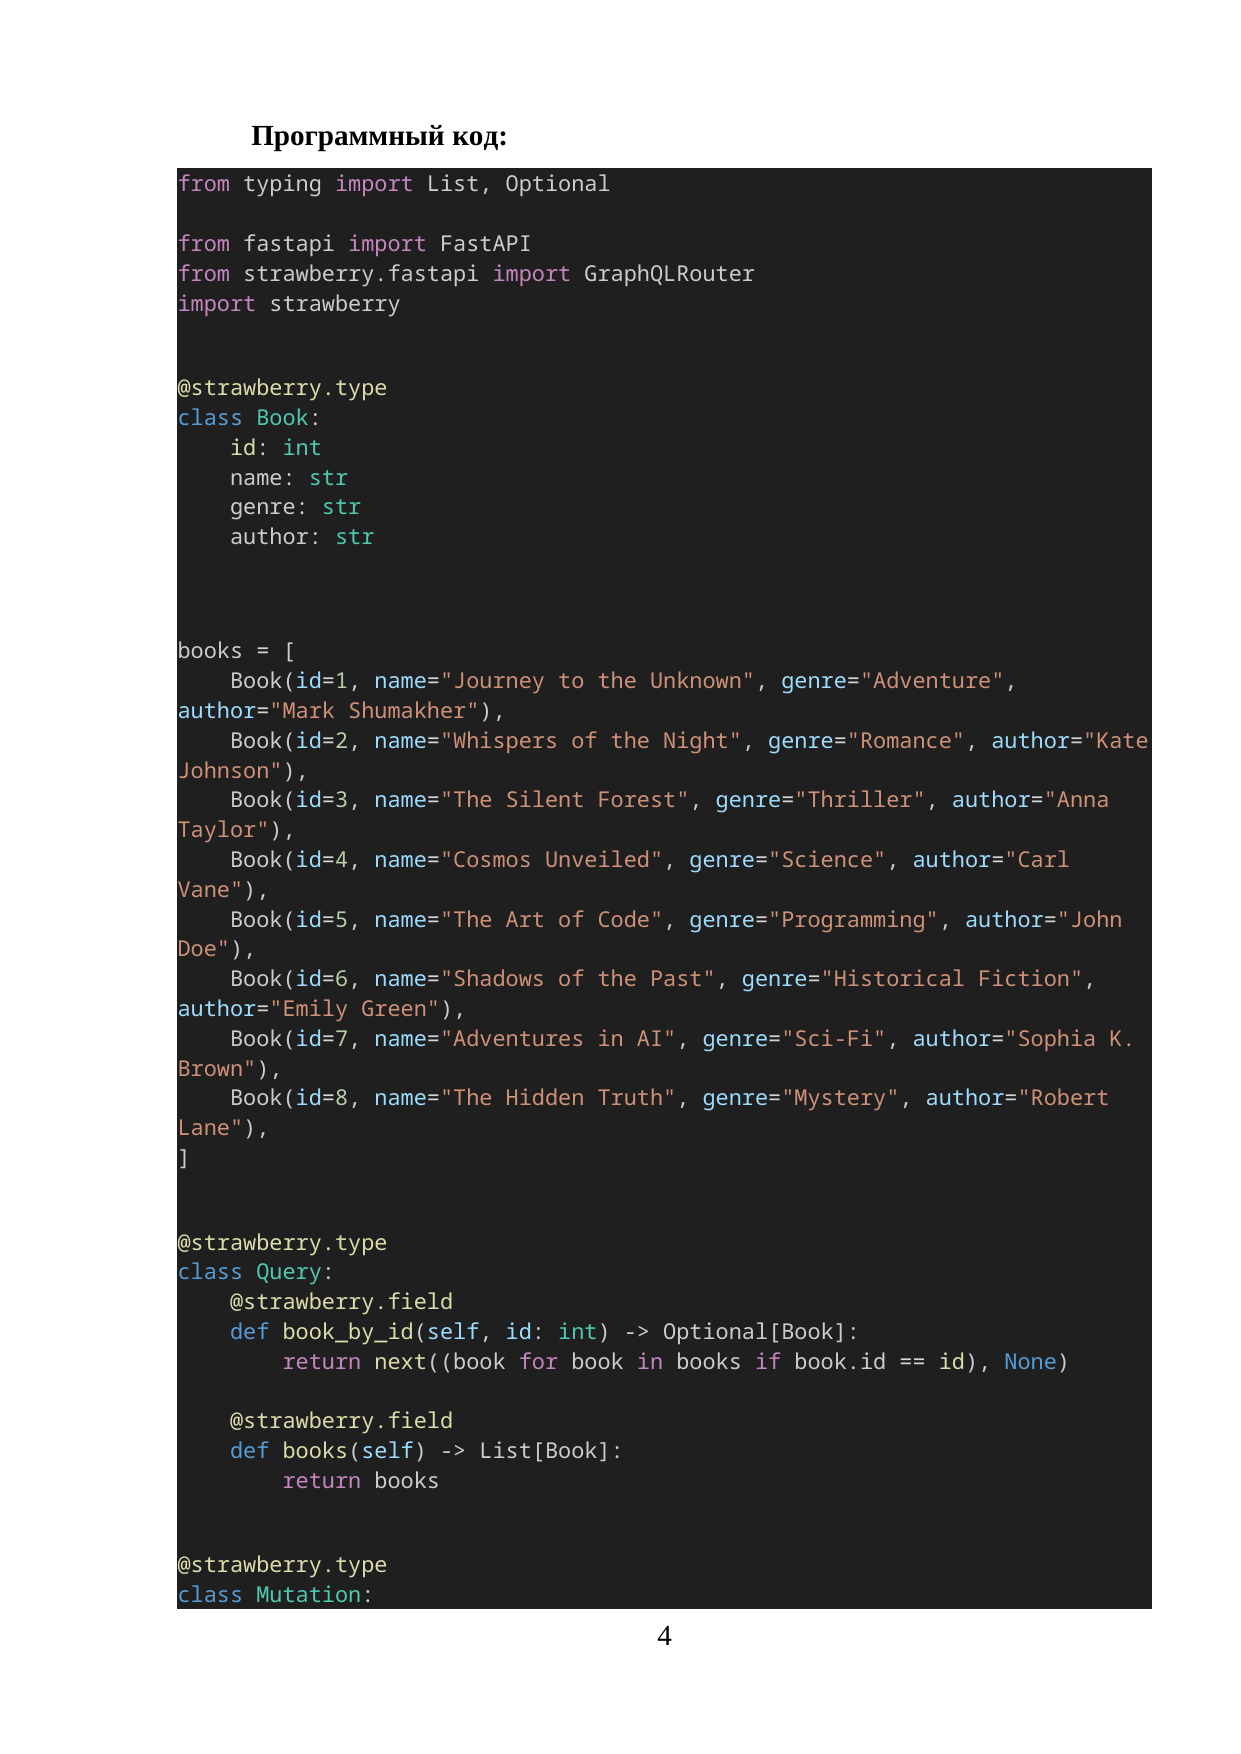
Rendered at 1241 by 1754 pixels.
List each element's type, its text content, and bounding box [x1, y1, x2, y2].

text Book(id=5, name="The Art of Code", genre="Programming", author="John Doe"), [177, 903, 1152, 963]
text class Mutation: [177, 1579, 1152, 1609]
text from typing import List, Optional [177, 168, 1152, 198]
text class Book: [177, 402, 1152, 432]
text name: str [177, 462, 1152, 491]
text @strawberry.type [177, 1549, 1152, 1579]
text genre: str [177, 491, 1152, 521]
text Book(id=4, name="Cosmos Unveiled", genre="Science", author="Carl Vane"), [177, 844, 1152, 903]
text from strawberry.fastapi import GraphQLRouter [177, 258, 1152, 288]
text from fastapi import FastAPI [177, 228, 1152, 258]
text books = [ [177, 635, 1152, 665]
text class Query: [177, 1256, 1152, 1286]
text @strawberry.type [177, 372, 1152, 402]
text return next((book for book in books if book.id == id), None) [177, 1346, 1152, 1375]
text def books(self) -> List[Book]: [177, 1435, 1152, 1465]
text Book(id=2, name="Whispers of the Night", genre="Romance", author="Kate Johnson"), [177, 725, 1152, 784]
text id: int [177, 432, 1152, 462]
text @strawberry.field [177, 1405, 1152, 1435]
text Book(id=7, name="Adventures in AI", genre="Sci-Fi", author="Sophia K. Brown"), [177, 1023, 1152, 1082]
text author: str [177, 521, 1152, 551]
text ] [177, 1142, 1152, 1172]
text Программный код: [177, 118, 1152, 152]
text Book(id=8, name="The Hidden Truth", genre="Mystery", author="Robert Lane"), [177, 1082, 1152, 1142]
text import strawberry [177, 288, 1152, 317]
text Book(id=6, name="Shadows of the Past", genre="Historical Fiction", author="Emily Green"), [177, 963, 1152, 1023]
text def book_by_id(self, id: int) -> Optional[Book]: [177, 1316, 1152, 1346]
text Book(id=1, name="Journey to the Unknown", genre="Adventure", author="Mark Shumakher"), [177, 665, 1152, 725]
text @strawberry.field [177, 1286, 1152, 1316]
text return books [177, 1465, 1152, 1494]
text Book(id=3, name="The Silent Forest", genre="Thriller", author="Anna Taylor"), [177, 784, 1152, 844]
text @strawberry.type [177, 1226, 1152, 1256]
